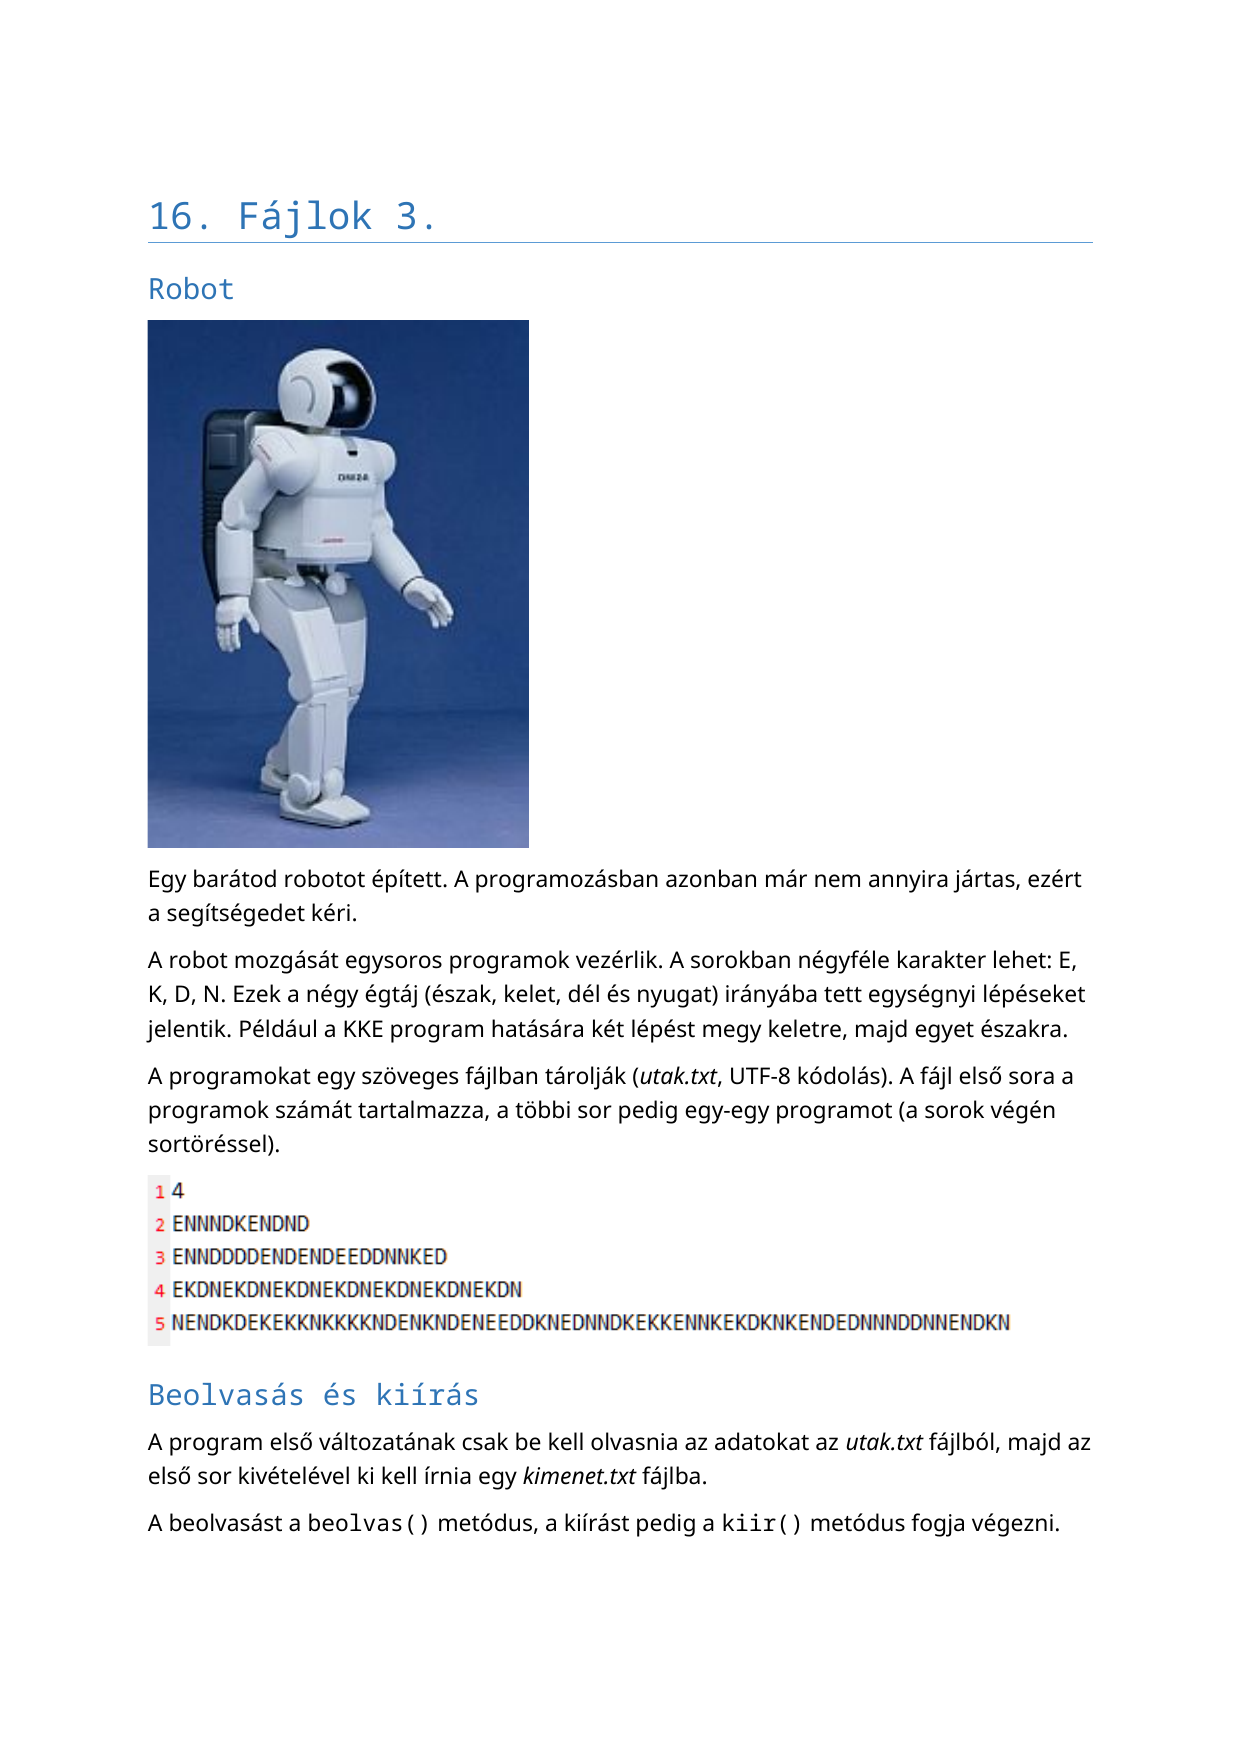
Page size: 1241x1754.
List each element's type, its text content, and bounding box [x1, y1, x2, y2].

picture [147, 1175, 1020, 1346]
text Egy barátod robotot épített. A programozásban azonban már nem annyira jártas, ezért a segítségedet kéri. [148, 863, 1093, 928]
subtitle Beolvasás és kiírás [148, 1374, 1093, 1413]
subtitle 16. Fájlok 3. [148, 189, 1093, 242]
text A beolvasást a beolvas() metódus, a kiírást pedig a kiir() metódus fogja végezni. [148, 1507, 1093, 1538]
text A programokat egy szöveges fájlban tárolják (utak.txt, UTF-8 kódolás). A fájl első sora a programok számát tartalmazza, a többi sor pedig egy-egy programot (a sorok végén sortöréssel). [148, 1060, 1093, 1160]
text A robot mozgását egysoros programok vezérlik. A sorokban négyféle karakter lehet: E, K, D, N. Ezek a négy égtáj (észak, kelet, dél és nyugat) irányába tett egységnyi lépéseket jelentik. Például a KKE program hatására két lépést megy keletre, majd egyet északra. [148, 944, 1093, 1044]
subtitle Robot [148, 268, 1093, 308]
picture [147, 320, 529, 848]
text A program első változatának csak be kell olvasnia az adatokat az utak.txt fájlból, majd az első sor kivételével ki kell írnia egy kimenet.txt fájlba. [148, 1426, 1093, 1492]
